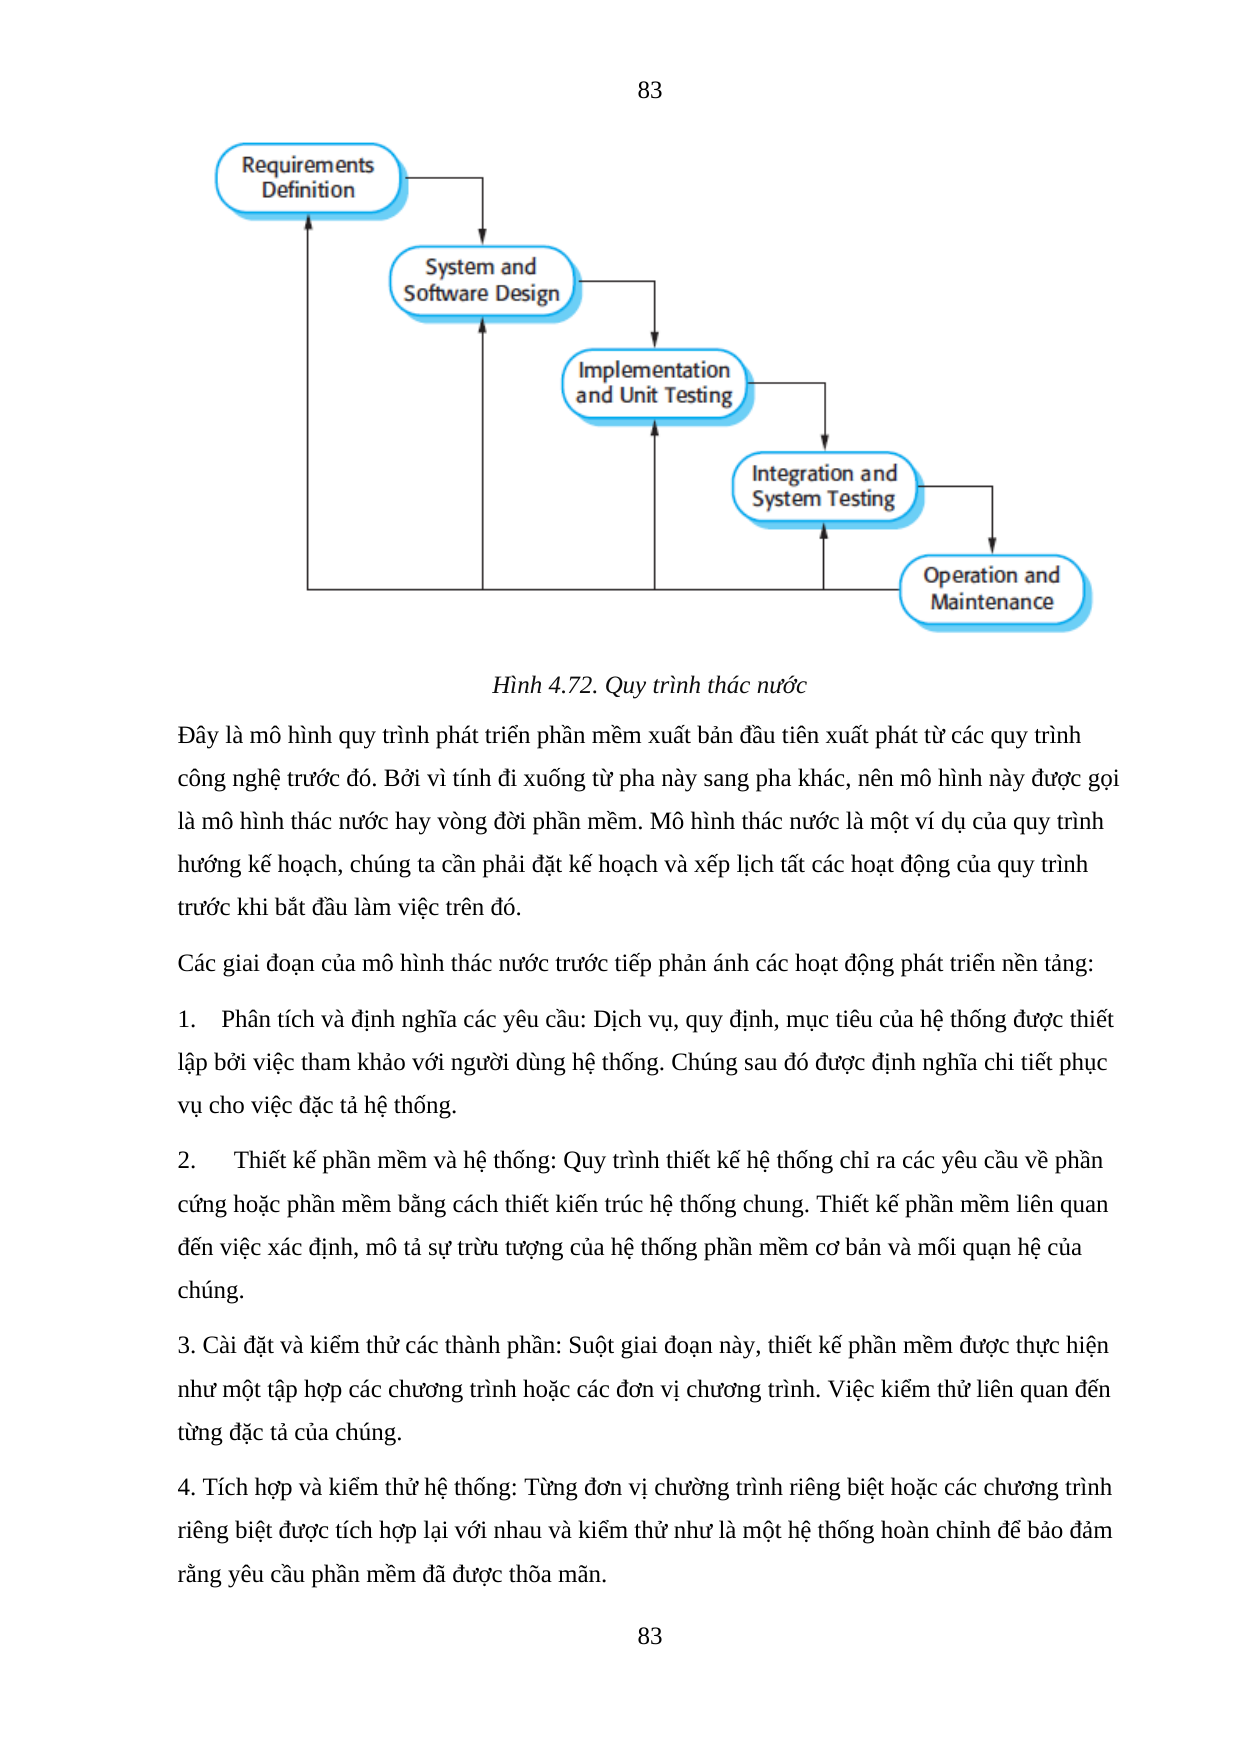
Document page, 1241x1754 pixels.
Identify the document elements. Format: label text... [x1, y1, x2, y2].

text 3. Cài đặt và kiểm thử các thành phần: Suột giai đoạn này, thiết kế phần mềm được thực hiện như một tập hợp các chương trình hoặc các đơn vị chương trình. Việc kiểm thử liên quan đến từng đặc tả của chúng. [177, 1331, 1122, 1446]
text 1. Phân tích và định nghĩa các yêu cầu: Dịch vụ, quy định, mục tiêu của hệ thống được thiết lập bởi việc tham khảo với người dùng hệ thống. Chúng sau đó được định nghĩa chi tiết phục vụ cho việc đặc tả hệ thống. [177, 1004, 1122, 1119]
text 4. Tích hợp và kiểm thử hệ thống: Từng đơn vị chường trình riêng biệt hoặc các chương trình riêng biệt được tích hợp lại với nhau và kiểm thử như là một hệ thống hoàn chỉnh để bảo đảm rằng yêu cầu phần mềm đã được thõa mãn. [177, 1472, 1122, 1587]
text Các giai đoạn của mô hình thác nước trước tiếp phản ánh các hoạt động phát triển nền tảng: [177, 948, 1122, 977]
text Đây là mô hình quy trình phát triển phần mềm xuất bản đầu tiên xuất phát từ các quy trình công nghệ trước đó. Bởi vì tính đi xuống từ pha này sang pha khác, nên mô hình này được gọi là mô hình thác nước hay vòng đời phần mềm. Mô hình thác nước là một ví dụ của quy trình hướng kế hoạch, chúng ta cần phải đặt kế hoạch và xếp lịch tất các hoạt động của quy trình trước khi bắt đầu làm việc trên đó. [177, 720, 1122, 921]
picture [193, 132, 1106, 644]
text 2. Thiết kế phần mềm và hệ thống: Quy trình thiết kế hệ thống chỉ ra các yêu cầu về phần cứng hoặc phần mềm bằng cách thiết kiến trúc hệ thống chung. Thiết kế phần mềm liên quan đến việc xác định, mô tả sự trừu tượng của hệ thống phần mềm cơ bản và mối quạn hệ của chúng. [177, 1146, 1122, 1304]
